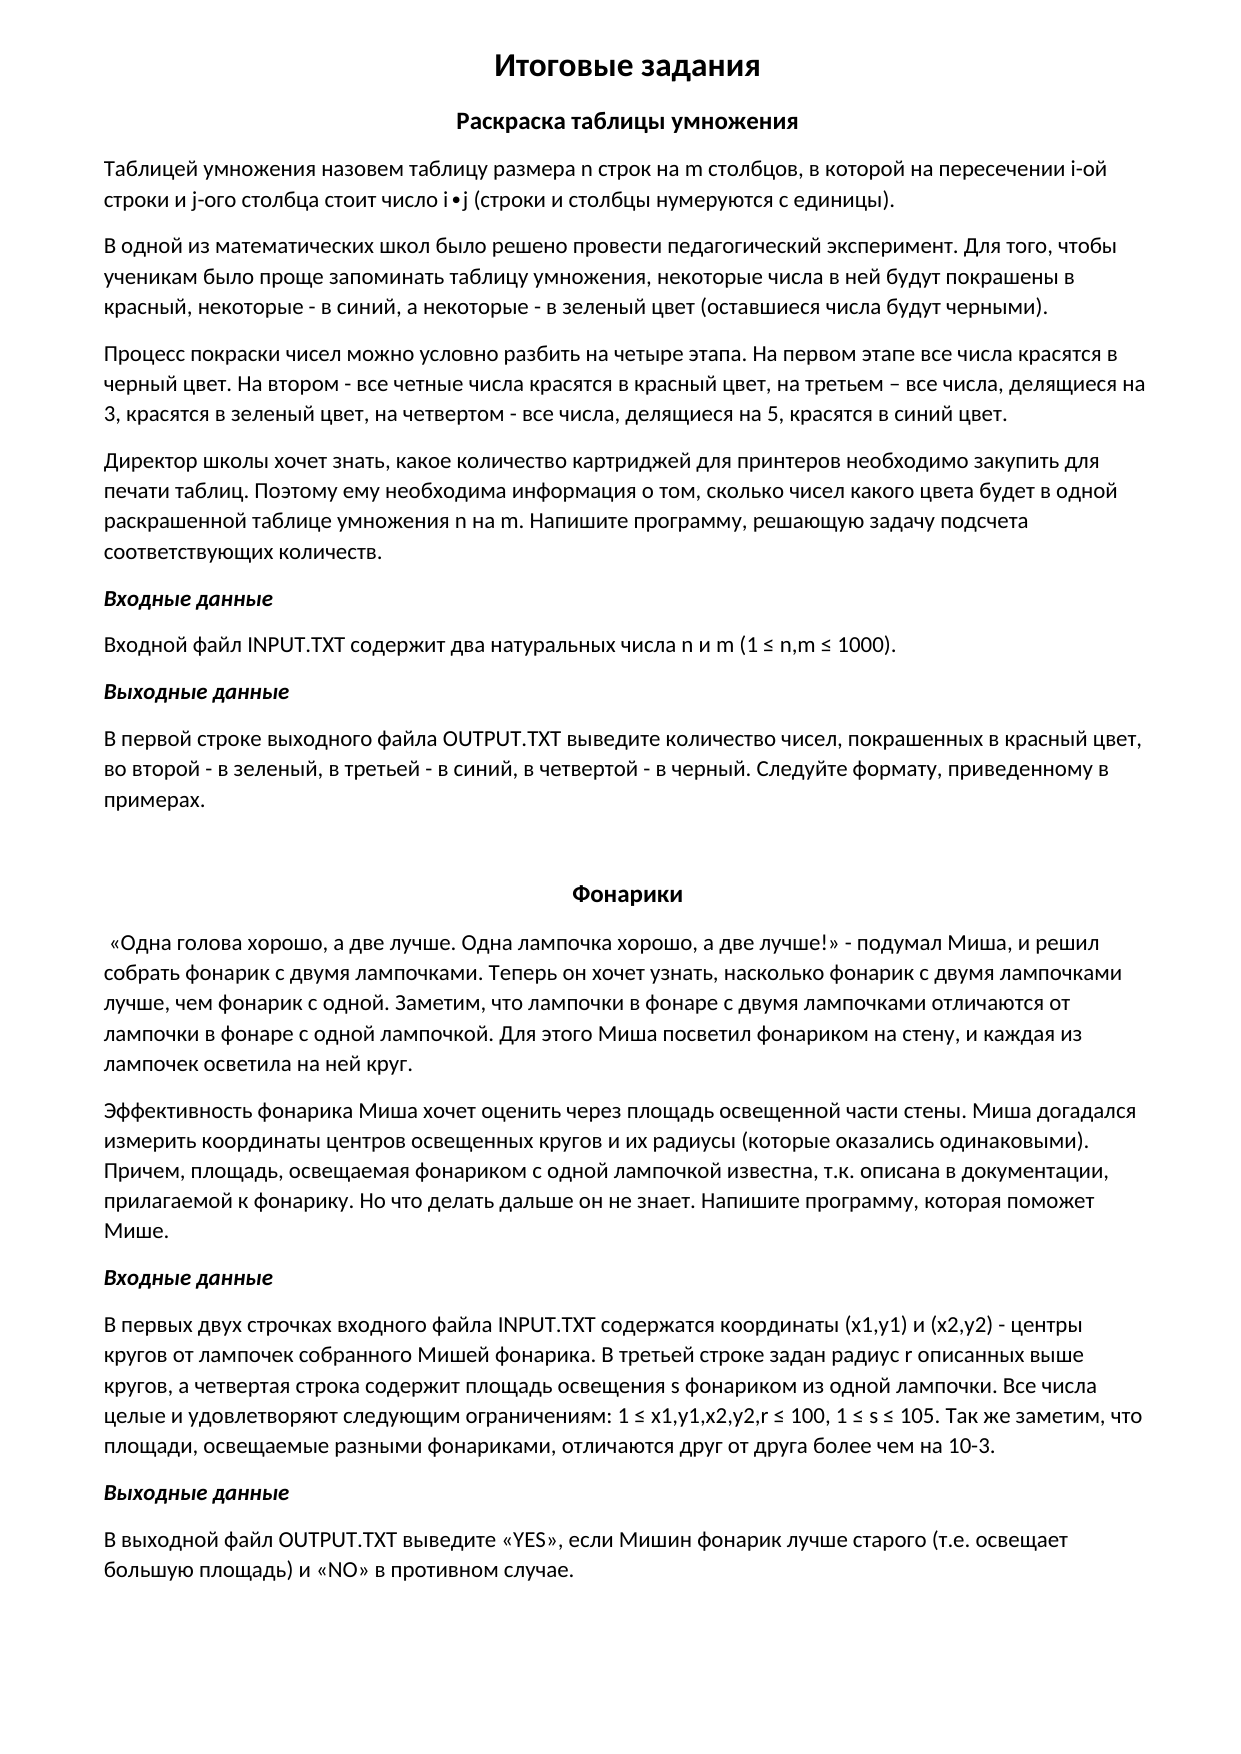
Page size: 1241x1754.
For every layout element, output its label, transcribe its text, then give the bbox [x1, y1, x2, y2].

text Директор школы хочет знать, какое количество картриджей для принтеров необходимо закупить для печати таблиц. Поэтому ему необходима информация о том, сколько чисел какого цвета будет в одной раскрашенной таблице умножения n на m. Напишите программу, решающую задачу подсчета соответствующих количеств. [103, 446, 1152, 565]
text «Одна голова хорошо, а две лучше. Одна лампочка хорошо, а две лучше!» - подумал Миша, и решил собрать фонарик с двумя лампочками. Теперь он хочет узнать, насколько фонарик с двумя лампочками лучше, чем фонарик с одной. Заметим, что лампочки в фонаре с двумя лампочками отличаются от лампочки в фонаре с одной лампочкой. Для этого Миша посветил фонариком на стену, и каждая из лампочек осветила на ней круг. [103, 928, 1152, 1077]
text В первой строке выходного файла OUTPUT.TXT выведите количество чисел, покрашенных в красный цвет, во второй - в зеленый, в третьей - в синий, в четвертой - в черный. Следуйте формату, приведенному в примерах. [103, 724, 1152, 813]
text Таблицей умножения назовем таблицу размера n строк на m столбцов, в которой на пересечении i-ой строки и j-ого столбца стоит число i∙j (строки и столбцы нумеруются с единицы). [103, 154, 1152, 213]
text Выходные данные [103, 677, 1152, 706]
text В одной из математических школ было решено провести педагогический эксперимент. Для того, чтобы ученикам было проще запоминать таблицу умножения, некоторые числа в ней будут покрашены в красный, некоторые - в синий, а некоторые - в зеленый цвет (оставшиеся числа будут черными). [103, 232, 1152, 320]
text Раскраска таблицы умножения [103, 105, 1152, 136]
text Входные данные [103, 584, 1152, 612]
text Выходные данные [103, 1478, 1152, 1506]
text Входной файл INPUT.TXT содержит два натуральных числа n и m (1 ≤ n,m ≤ 1000). [103, 631, 1152, 659]
text В первых двух строчках входного файла INPUT.TXT содержатся координаты (x1,y1) и (x2,y2) - центры кругов от лампочек собранного Мишей фонарика. В третьей строке задан радиус r описанных выше кругов, а четвертая строка содержит площадь освещения s фонариком из одной лампочки. Все числа целые и удовлетворяют следующим ограничениям: 1 ≤ x1,y1,x2,y2,r ≤ 100, 1 ≤ s ≤ 105. Так же заметим, что площади, освещаемые разными фонариками, отличаются друг от друга более чем на 10-3. [103, 1310, 1152, 1459]
text Фонарики [103, 878, 1152, 909]
text Итоговые задания [103, 44, 1152, 85]
text Входные данные [103, 1263, 1152, 1292]
text Эффективность фонарика Миша хочет оценить через площадь освещенной части стены. Миша догадался измерить координаты центров освещенных кругов и их радиусы (которые оказались одинаковыми). Причем, площадь, освещаемая фонариком с одной лампочкой известна, т.к. описана в документации, прилагаемой к фонарику. Но что делать дальше он не знает. Напишите программу, которая поможет Мише. [103, 1096, 1152, 1245]
text В выходной файл OUTPUT.TXT выведите «YES», если Мишин фонарик лучше старого (т.е. освещает большую площадь) и «NO» в противном случае. [103, 1525, 1152, 1583]
text Процесс покраски чисел можно условно разбить на четыре этапа. На первом этапе все числа красятся в черный цвет. На втором - все четные числа красятся в красный цвет, на третьем – все числа, делящиеся на 3, красятся в зеленый цвет, на четвертом - все числа, делящиеся на 5, красятся в синий цвет. [103, 339, 1152, 427]
